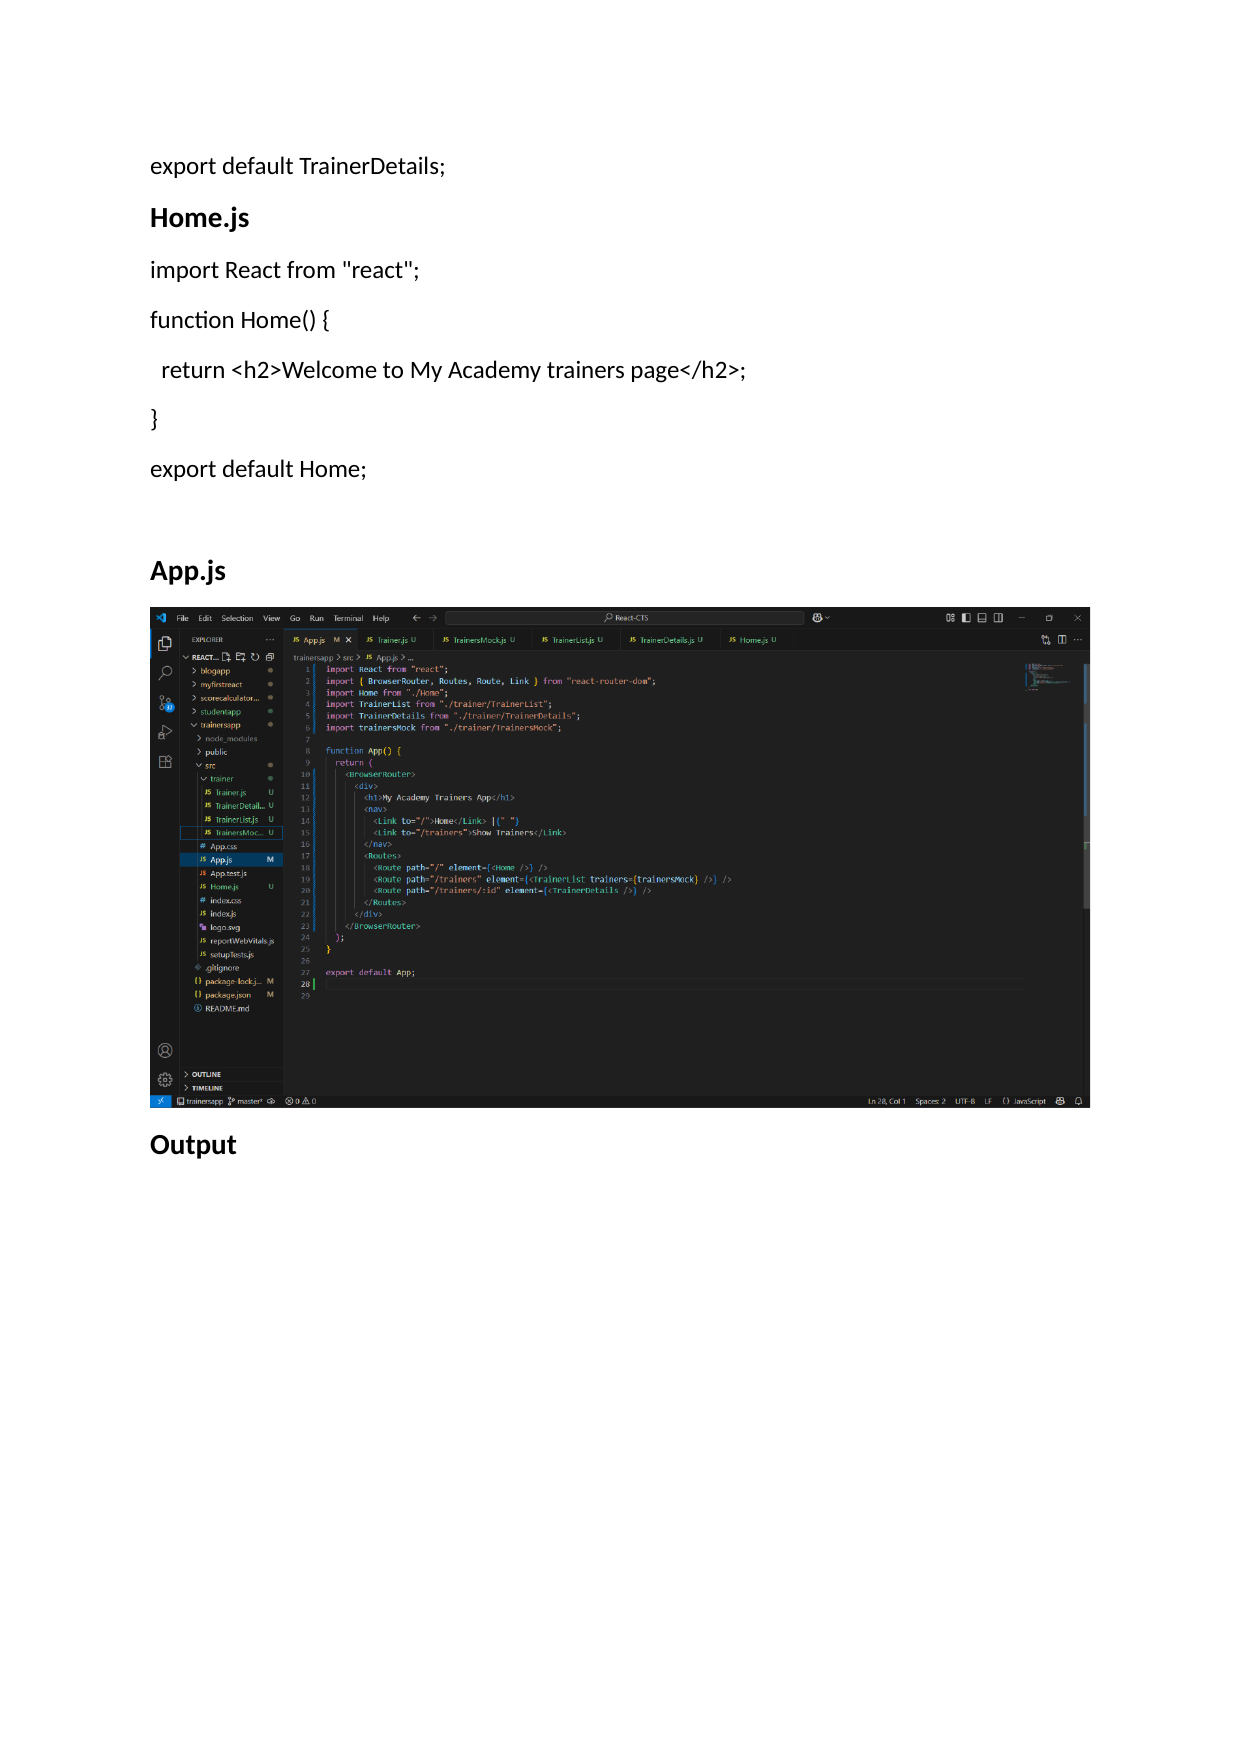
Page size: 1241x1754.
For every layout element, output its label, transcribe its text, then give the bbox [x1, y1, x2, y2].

text } [150, 403, 1090, 434]
text export default TrainerDetails; [150, 150, 1090, 181]
text Output [150, 1126, 1090, 1162]
picture [150, 607, 1091, 1108]
text function Home() { [150, 304, 1090, 335]
text App.js [150, 552, 1090, 588]
text return <h2>Welcome to My Academy trainers page</h2>; [150, 354, 1090, 384]
text import React from "react"; [150, 255, 1090, 285]
text export default Home; [150, 453, 1090, 483]
text Home.js [150, 199, 1090, 235]
